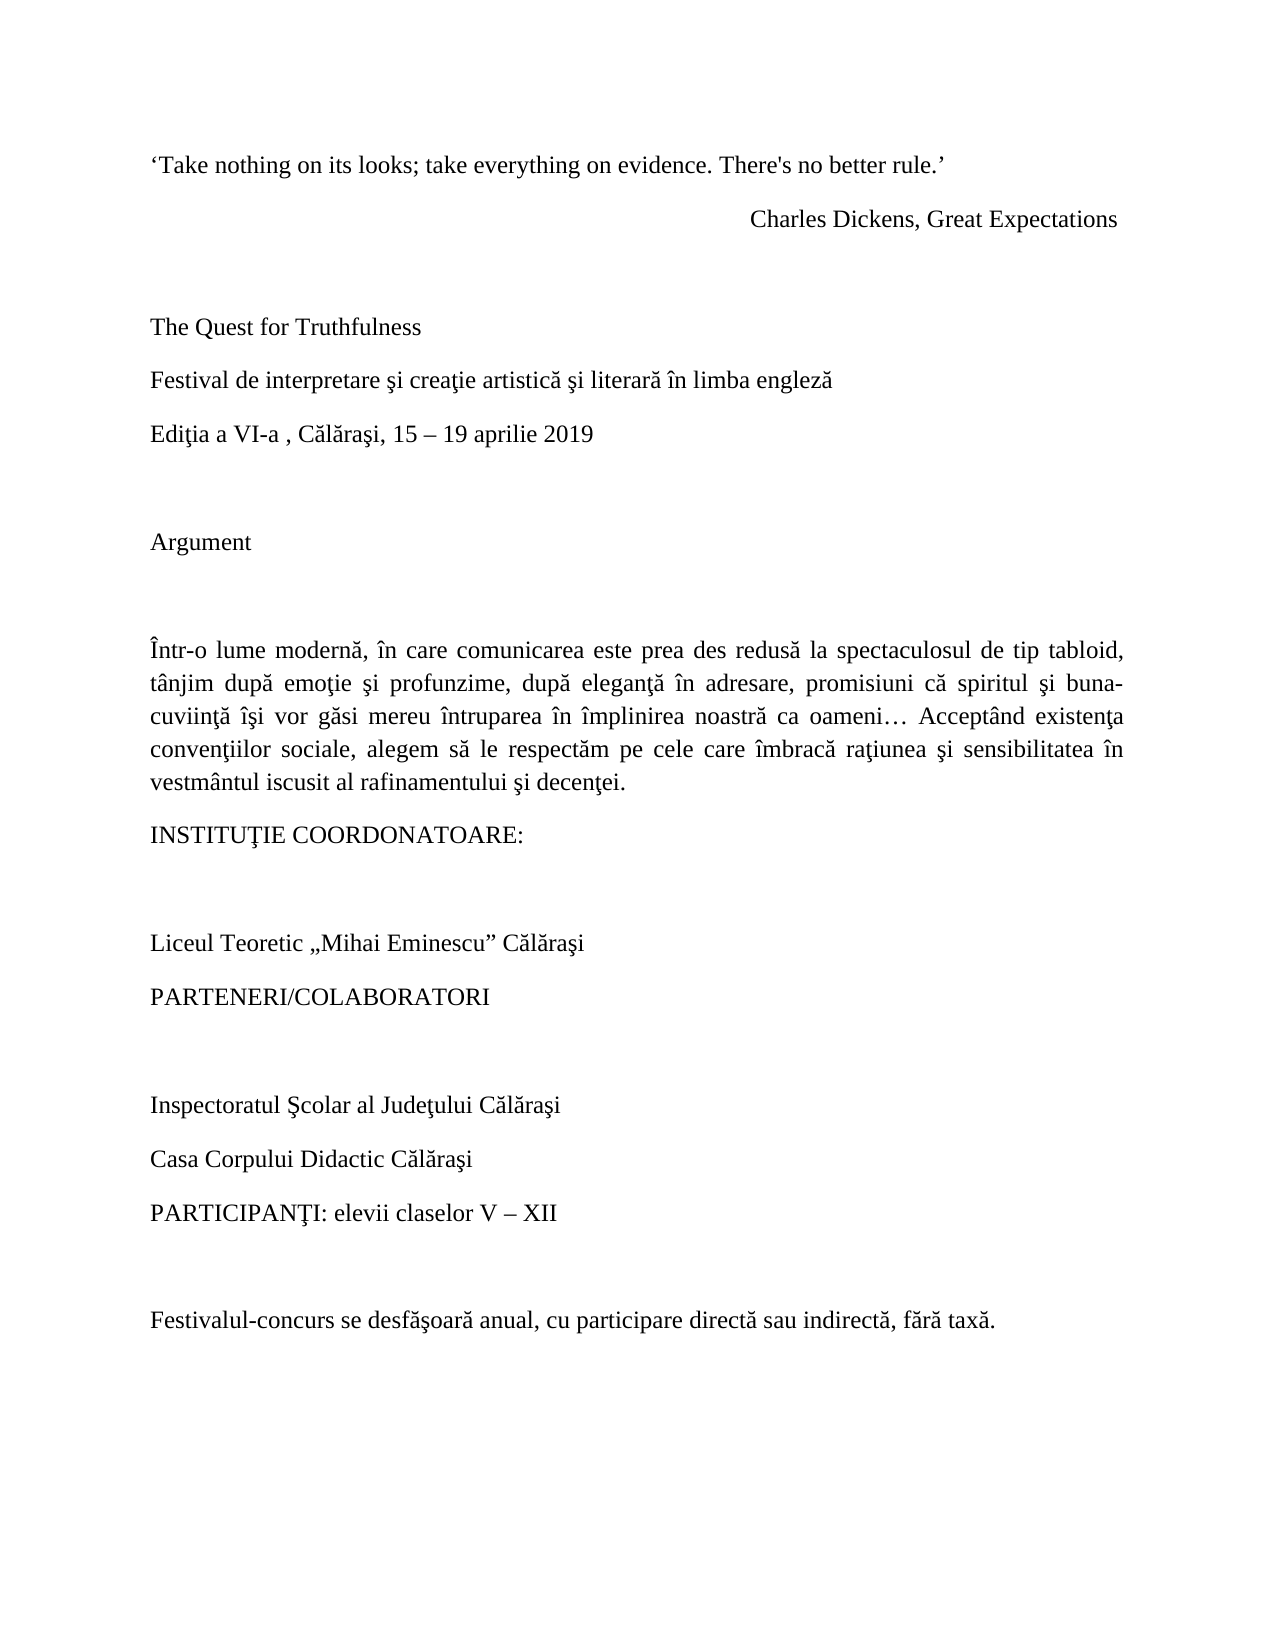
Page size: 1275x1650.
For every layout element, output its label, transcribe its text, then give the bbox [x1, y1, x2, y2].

text Într-o lume modernă, în care comunicarea este prea des redusă la spectaculosul de tip tabloid, tânjim după emoţie şi profunzime, după eleganţă în adresare, promisiuni că spiritul şi buna-cuviinţă îşi vor găsi mereu întruparea în împlinirea noastră ca oameni… Acceptând existenţa convenţiilor sociale, alegem să le respectăm pe cele care îmbracă raţiunea şi sensibilitatea în vestmântul iscusit al rafinamentului şi decenţei. [150, 635, 1125, 796]
text Liceul Teoretic „Mihai Eminescu” Călăraşi [150, 928, 1125, 957]
text Festival de interpretare şi creaţie artistică şi literară în limba engleză [150, 365, 1125, 394]
text Festivalul-concurs se desfăşoară anual, cu participare directă sau indirectă, fără taxă. [150, 1305, 1125, 1334]
text Ediţia a VI-a , Călăraşi, 15 – 19 aprilie 2019 [150, 419, 1125, 448]
text Argument [150, 527, 1125, 556]
text Casa Corpului Didactic Călăraşi [150, 1144, 1125, 1172]
text The Quest for Truthfulness [150, 312, 1125, 340]
text Charles Dickens, Great Expectations [675, 204, 1125, 233]
text PARTICIPANŢI: elevii claselor V – XII [150, 1198, 1125, 1226]
text ‘Take nothing on its looks; take everything on evidence. There's no better rule.’ [150, 150, 1125, 179]
text INSTITUŢIE COORDONATOARE: [150, 821, 1125, 849]
text Inspectoratul Şcolar al Judeţului Călăraşi [150, 1090, 1125, 1119]
text PARTENERI/COLABORATORI [150, 982, 1125, 1011]
